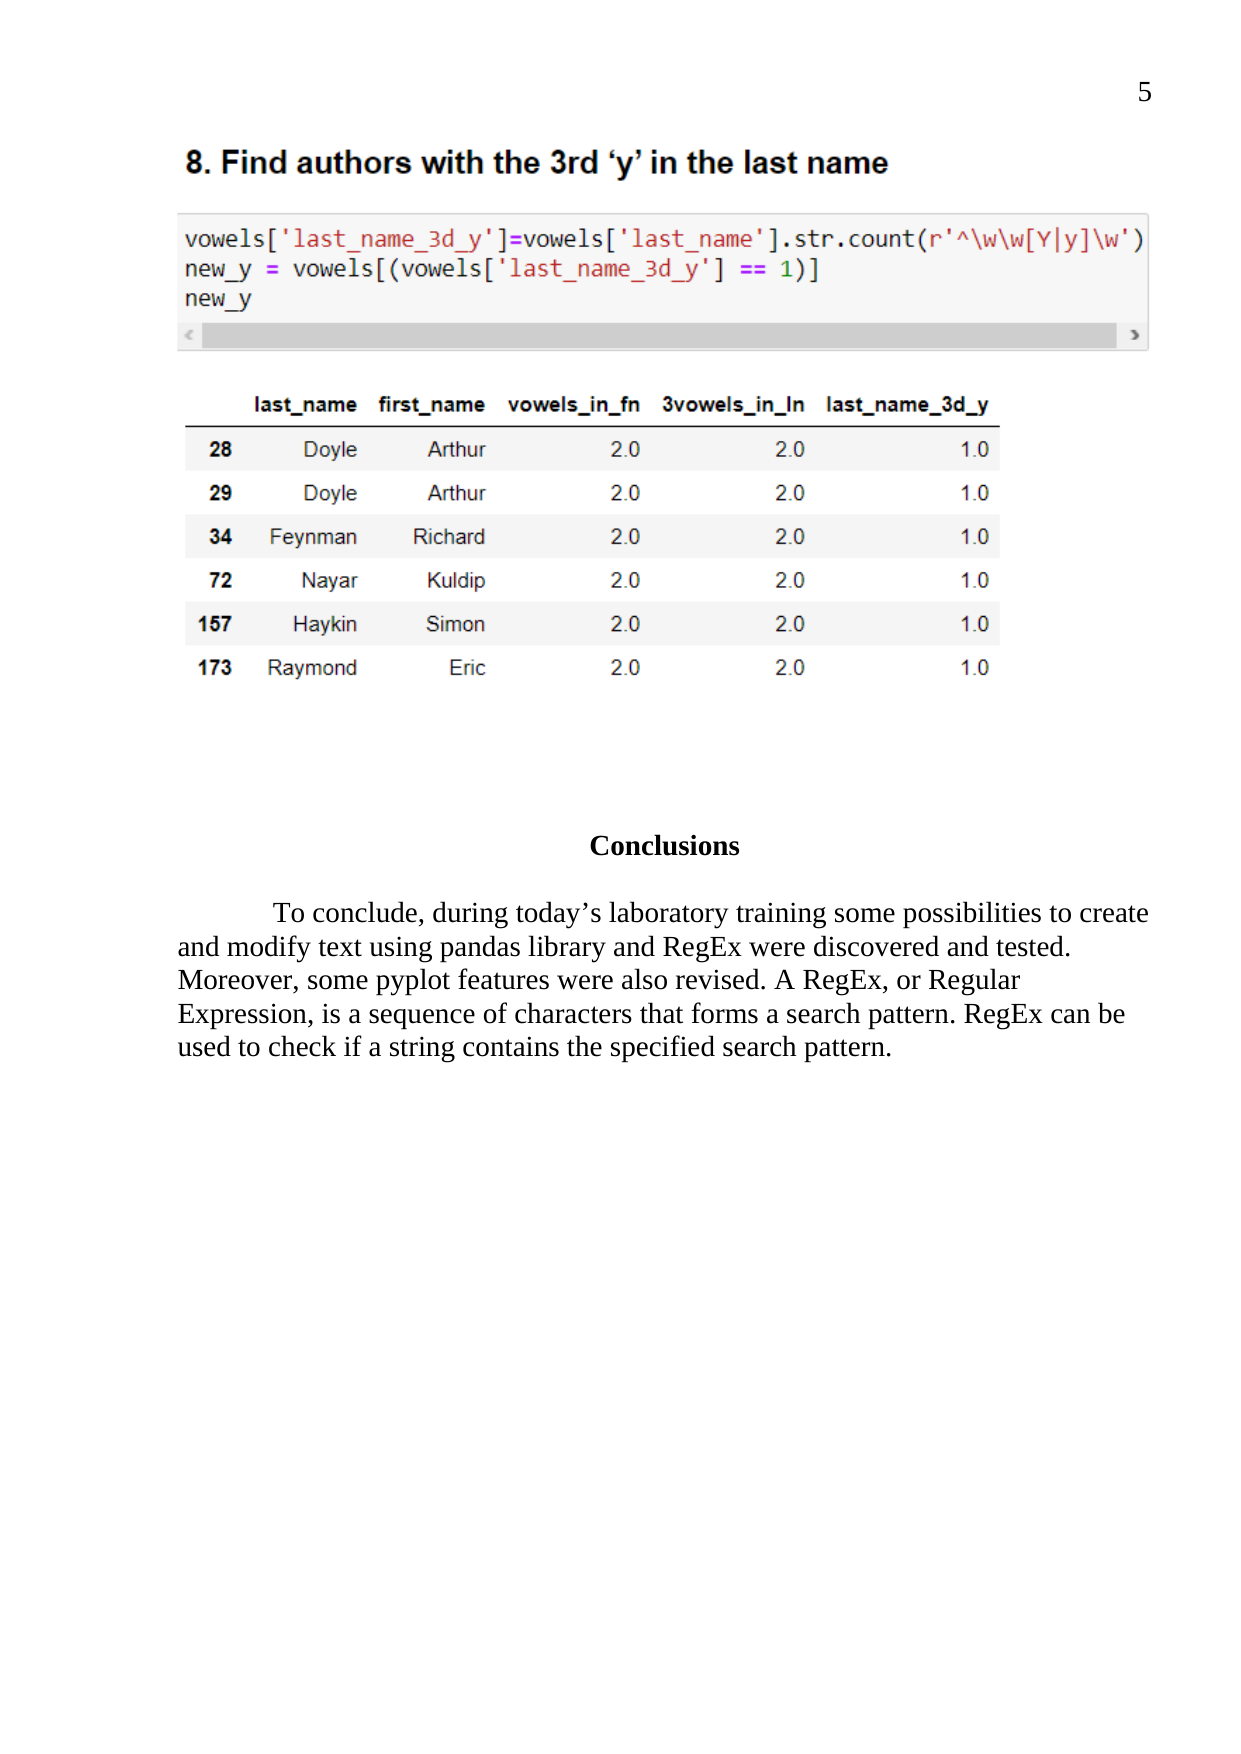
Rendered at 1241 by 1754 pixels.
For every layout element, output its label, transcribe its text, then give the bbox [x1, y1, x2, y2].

text To conclude, during today’s laboratory training some possibilities to create and modify text using pandas library and RegEx were discovered and tested. Moreover, some pyplot features were also revised. A RegEx, or Regular Expression, is a sequence of characters that forms a search pattern. RegEx can be used to check if a string contains the specified search pattern. [177, 895, 1152, 1063]
text Conclusions [177, 828, 1152, 862]
picture [177, 140, 1152, 716]
